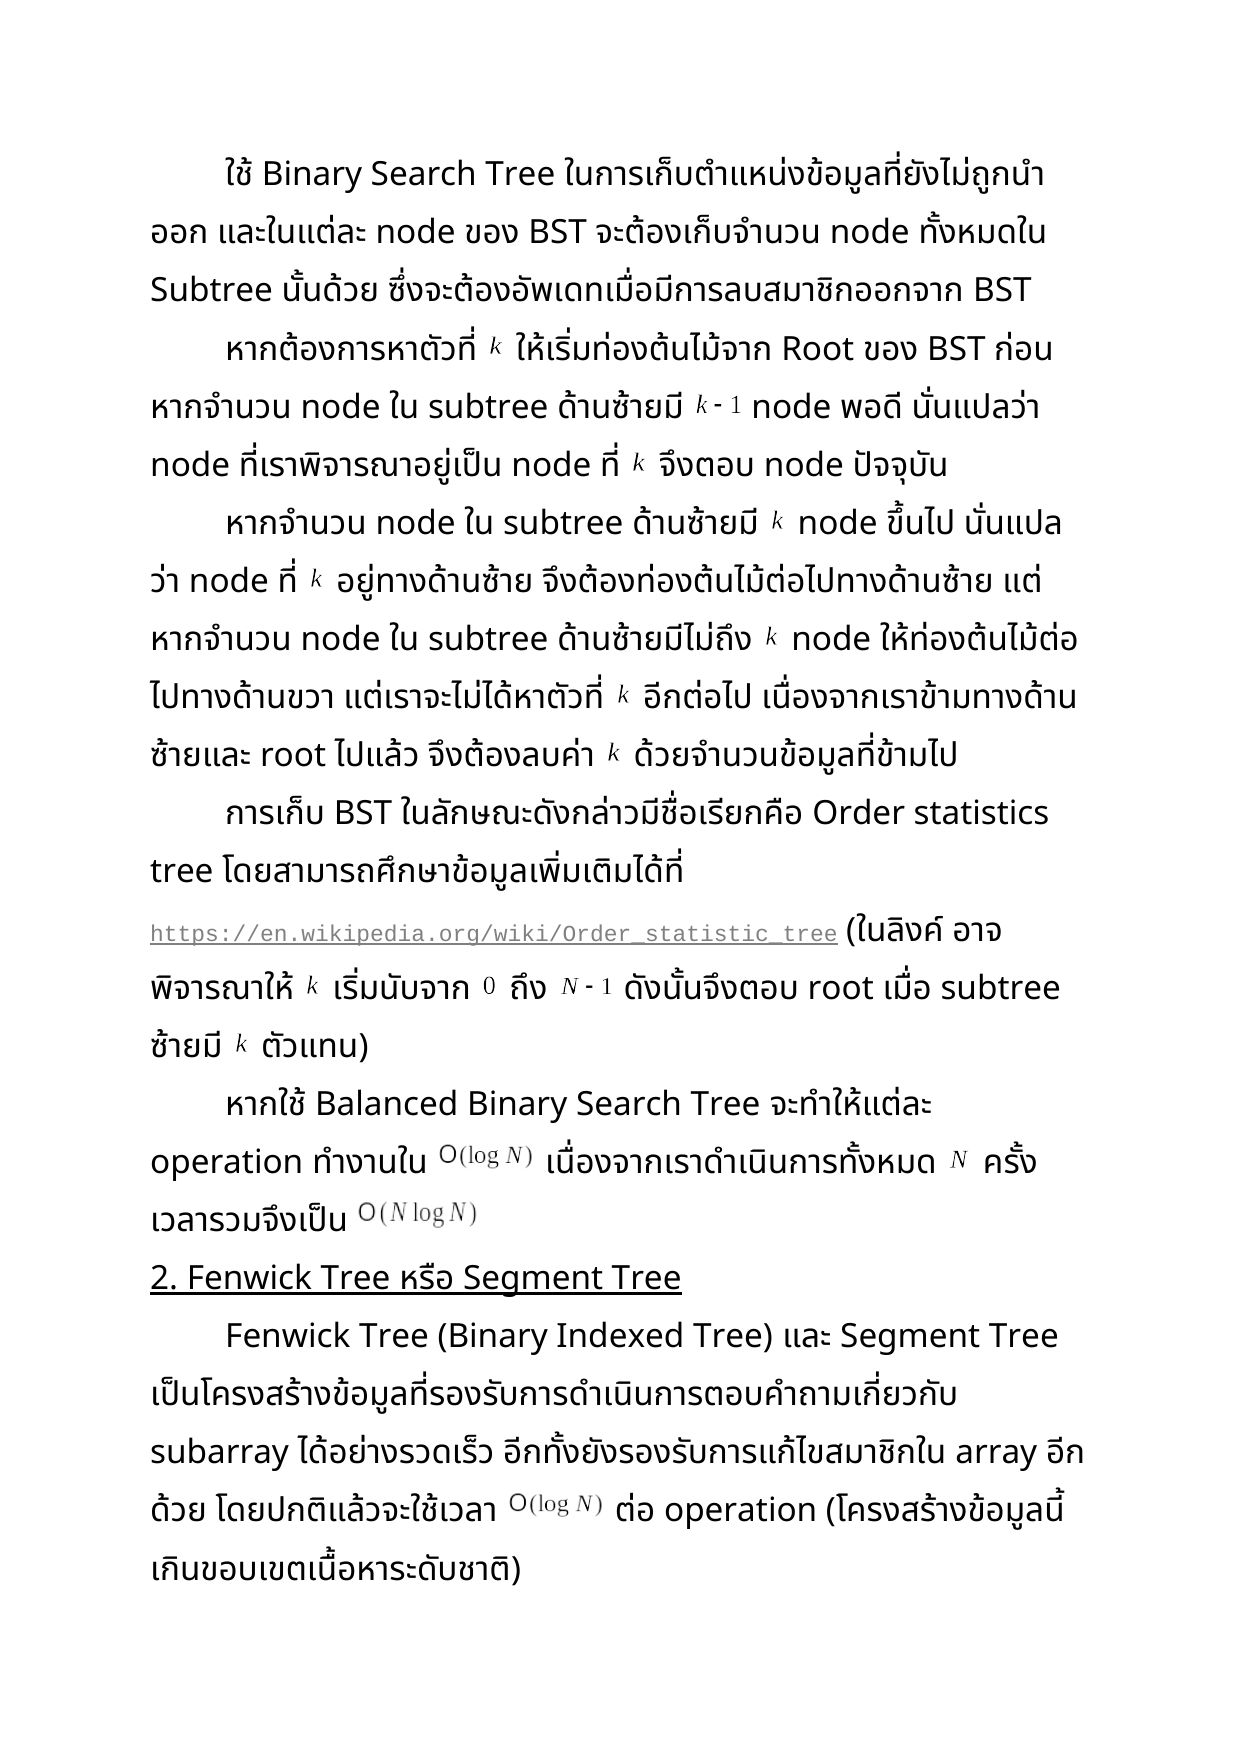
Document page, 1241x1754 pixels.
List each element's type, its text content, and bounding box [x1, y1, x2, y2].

text หากจำนวน node ใน subtree ด้านซ้ายมี node ขึ้นไป นั่นแปลว่า node ที่ อยู่ทางด้านซ้าย จึงต้องท่องต้นไม้ต่อไปทางด้านซ้าย แต่หากจำนวน node ใน subtree ด้านซ้ายมีไม่ถึง node ให้ท่องต้นไม้ต่อไปทางด้านขวา แต่เราจะไม่ได้หาตัวที่ อีกต่อไป เนื่องจากเราข้ามทางด้านซ้ายและ root ไปแล้ว จึงต้องลบค่า ด้วยจำนวนข้อมูลที่ข้ามไป [150, 499, 1090, 782]
text ใช้ Binary Search Tree ในการเก็บตำแหน่งข้อมูลที่ยังไม่ถูกนำออก และในแต่ละ node ของ BST จะต้องเก็บจำนวน node ทั้งหมดใน Subtree นั้นด้วย ซึ่งจะต้องอัพเดทเมื่อมีการลบสมาชิกออกจาก BST [150, 150, 1090, 317]
text Fenwick Tree (Binary Indexed Tree) และ Segment Tree เป็นโครงสร้างข้อมูลที่รองรับการดำเนินการตอบคำถามเกี่ยวกับ subarray ได้อย่างรวดเร็ว อีกทั้งยังรองรับการแก้ไขสมาชิกใน array อีกด้วย โดยปกติแล้วจะใช้เวลา ต่อ operation (โครงสร้างข้อมูลนี้เกินขอบเขตเนื้อหาระดับชาติ) [150, 1312, 1090, 1595]
text หากต้องการหาตัวที่ ให้เริ่มท่องต้นไม้จาก Root ของ BST ก่อน หากจำนวน node ใน subtree ด้านซ้ายมี node พอดี นั่นแปลว่า node ที่เราพิจารณาอยู่เป็น node ที่ จึงตอบ node ปัจจุบัน [150, 324, 1090, 491]
text การเก็บ BST ในลักษณะดังกล่าวมีชื่อเรียกคือ Order statistics tree โดยสามารถศึกษาข้อมูลเพิ่มเติมได้ที่ https://en.wikipedia.org/wiki/Order_statistic_tree (ในลิงค์ อาจพิจารณาให้ เริ่มนับจาก ถึง ดังนั้นจึงตอบ root เมื่อ subtree ซ้ายมี ตัวแทน) [150, 789, 1090, 1072]
text หากใช้ Balanced Binary Search Tree จะทำให้แต่ละ operation ทำงานใน เนื่องจากเราดำเนินการทั้งหมด ครั้ง เวลารวมจึงเป็น [150, 1080, 1090, 1246]
text 2. Fenwick Tree หรือ Segment Tree [150, 1254, 1090, 1304]
